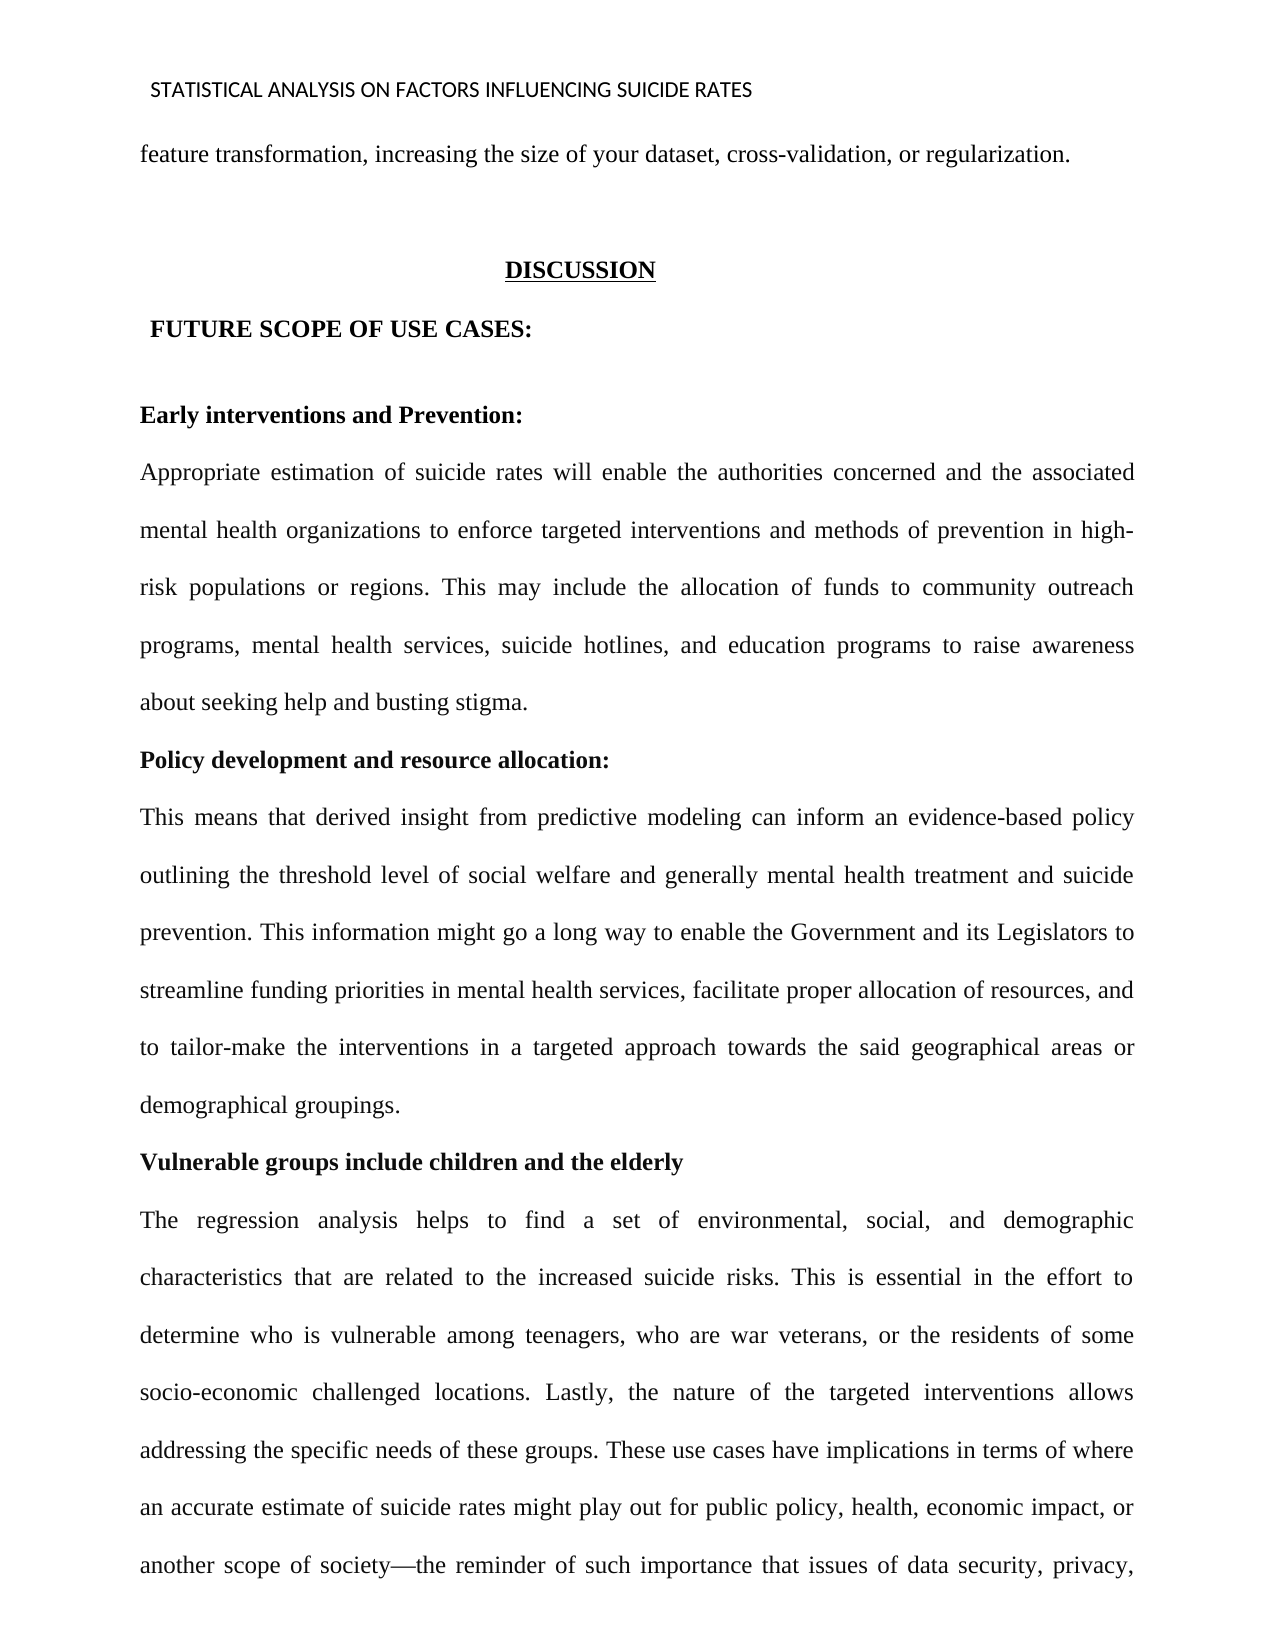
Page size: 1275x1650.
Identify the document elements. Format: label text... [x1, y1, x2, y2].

text Early interventions and Prevention: [139, 400, 1135, 429]
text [139, 139, 1135, 168]
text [139, 1205, 1135, 1579]
text DISCUSSION [139, 256, 1021, 284]
text Vulnerable groups include children and the elderly [139, 1147, 1135, 1176]
text Appropriate estimation of suicide rates will enable the authorities concerned and the associated mental health organizations to enforce targeted interventions and methods of prevention in high-risk populations or regions. This may include the allocation of funds to community outreach programs, mental health services, suicide hotlines, and education programs to raise awareness about seeking help and busting stigma. [139, 457, 1135, 716]
text Policy development and resource allocation: [139, 745, 1135, 774]
text This means that derived insight from predictive modeling can inform an evidence-based policy outlining the threshold level of social welfare and generally mental health treatment and suicide prevention. This information might go a long way to enable the Government and its Legislators to streamline funding priorities in mental health services, facilitate proper allocation of resources, and to tailor-make the interventions in a targeted approach towards the said geographical areas or demographical groupings. [139, 802, 1135, 1119]
subtitle FUTURE SCOPE OF USE CASES: [150, 314, 1135, 342]
